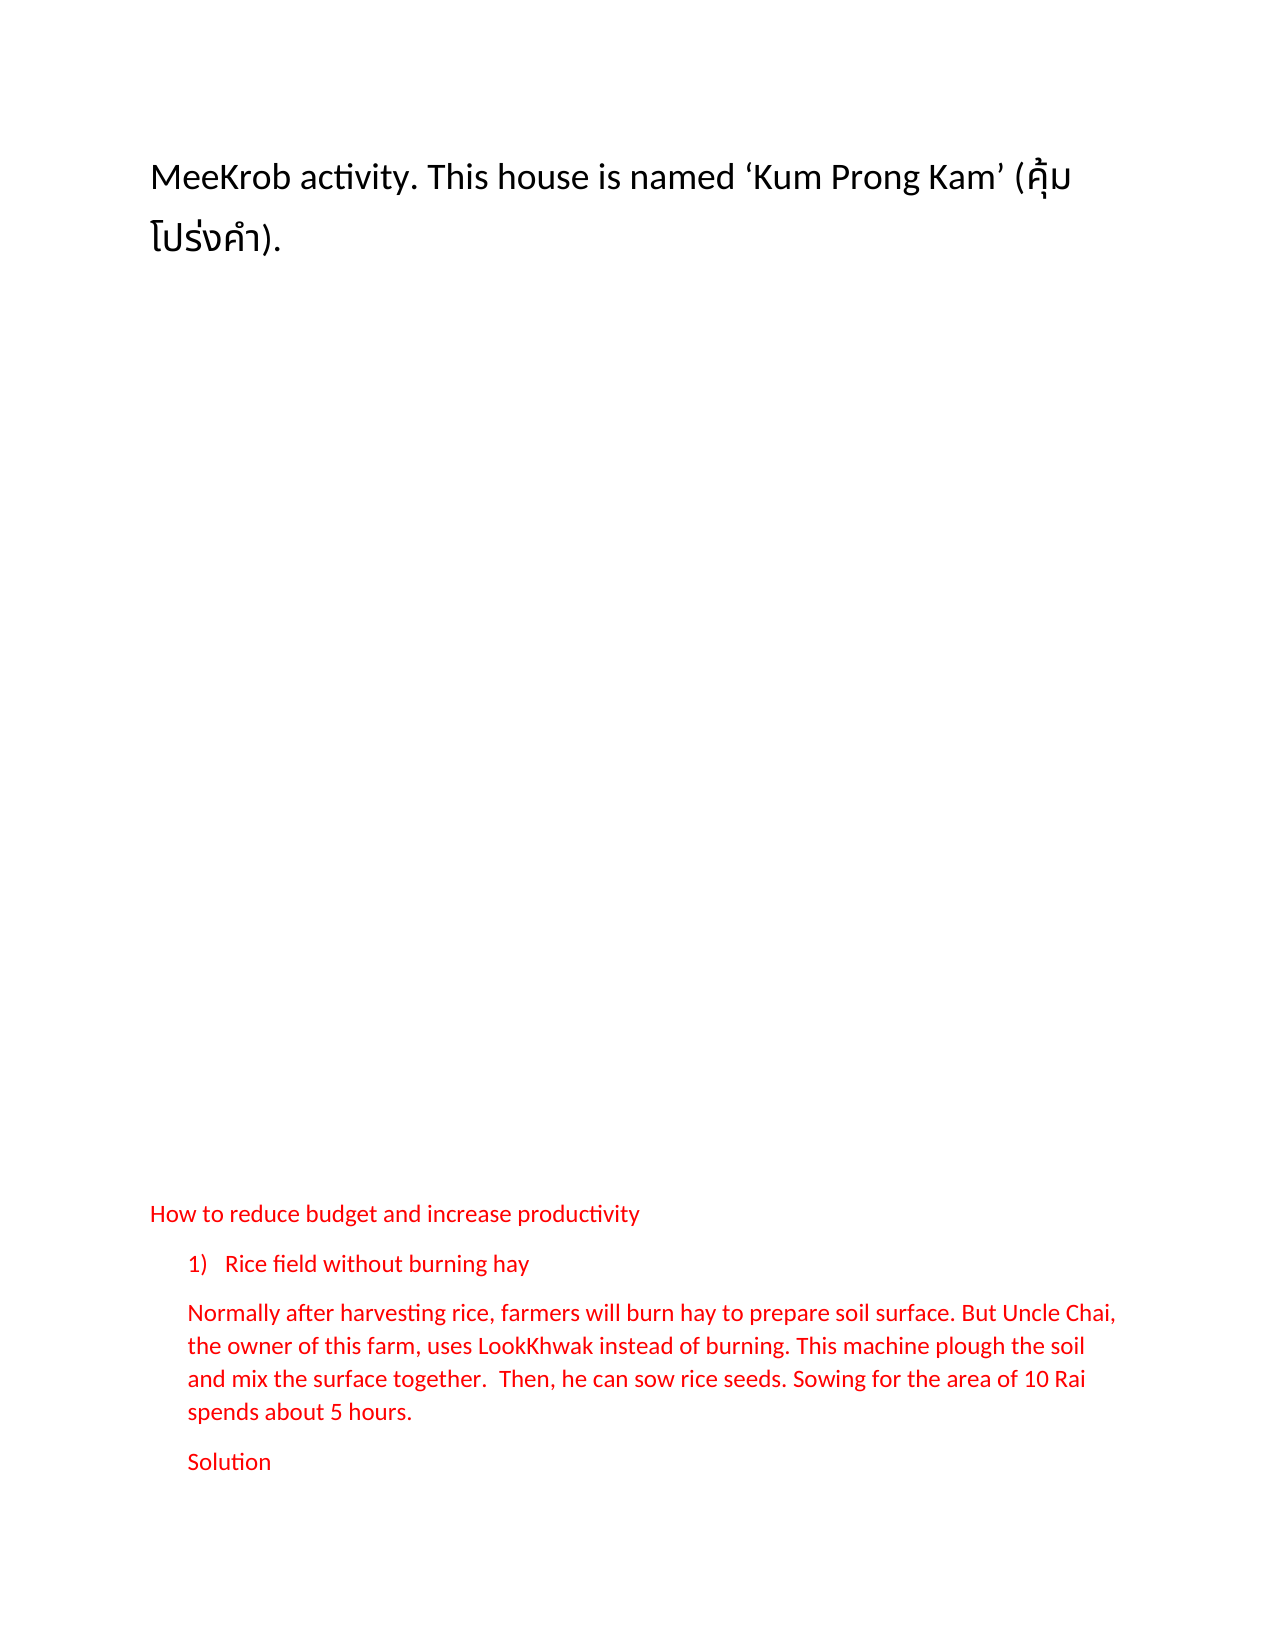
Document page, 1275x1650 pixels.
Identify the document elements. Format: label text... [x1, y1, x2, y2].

text How to reduce budget and increase productivity [150, 1198, 1125, 1229]
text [150, 150, 1125, 268]
list Rice field without burning hay [187, 1248, 1125, 1278]
text Normally after harvesting rice, farmers will burn hay to prepare soil surface. But Uncle Chai, the owner of this farm, uses LookKhwak instead of burning. This machine plough the soil and mix the surface together. Then, he can sow rice seeds. Sowing for the area of 10 Rai spends about 5 hours. [187, 1298, 1125, 1427]
text Solution [187, 1446, 1125, 1476]
